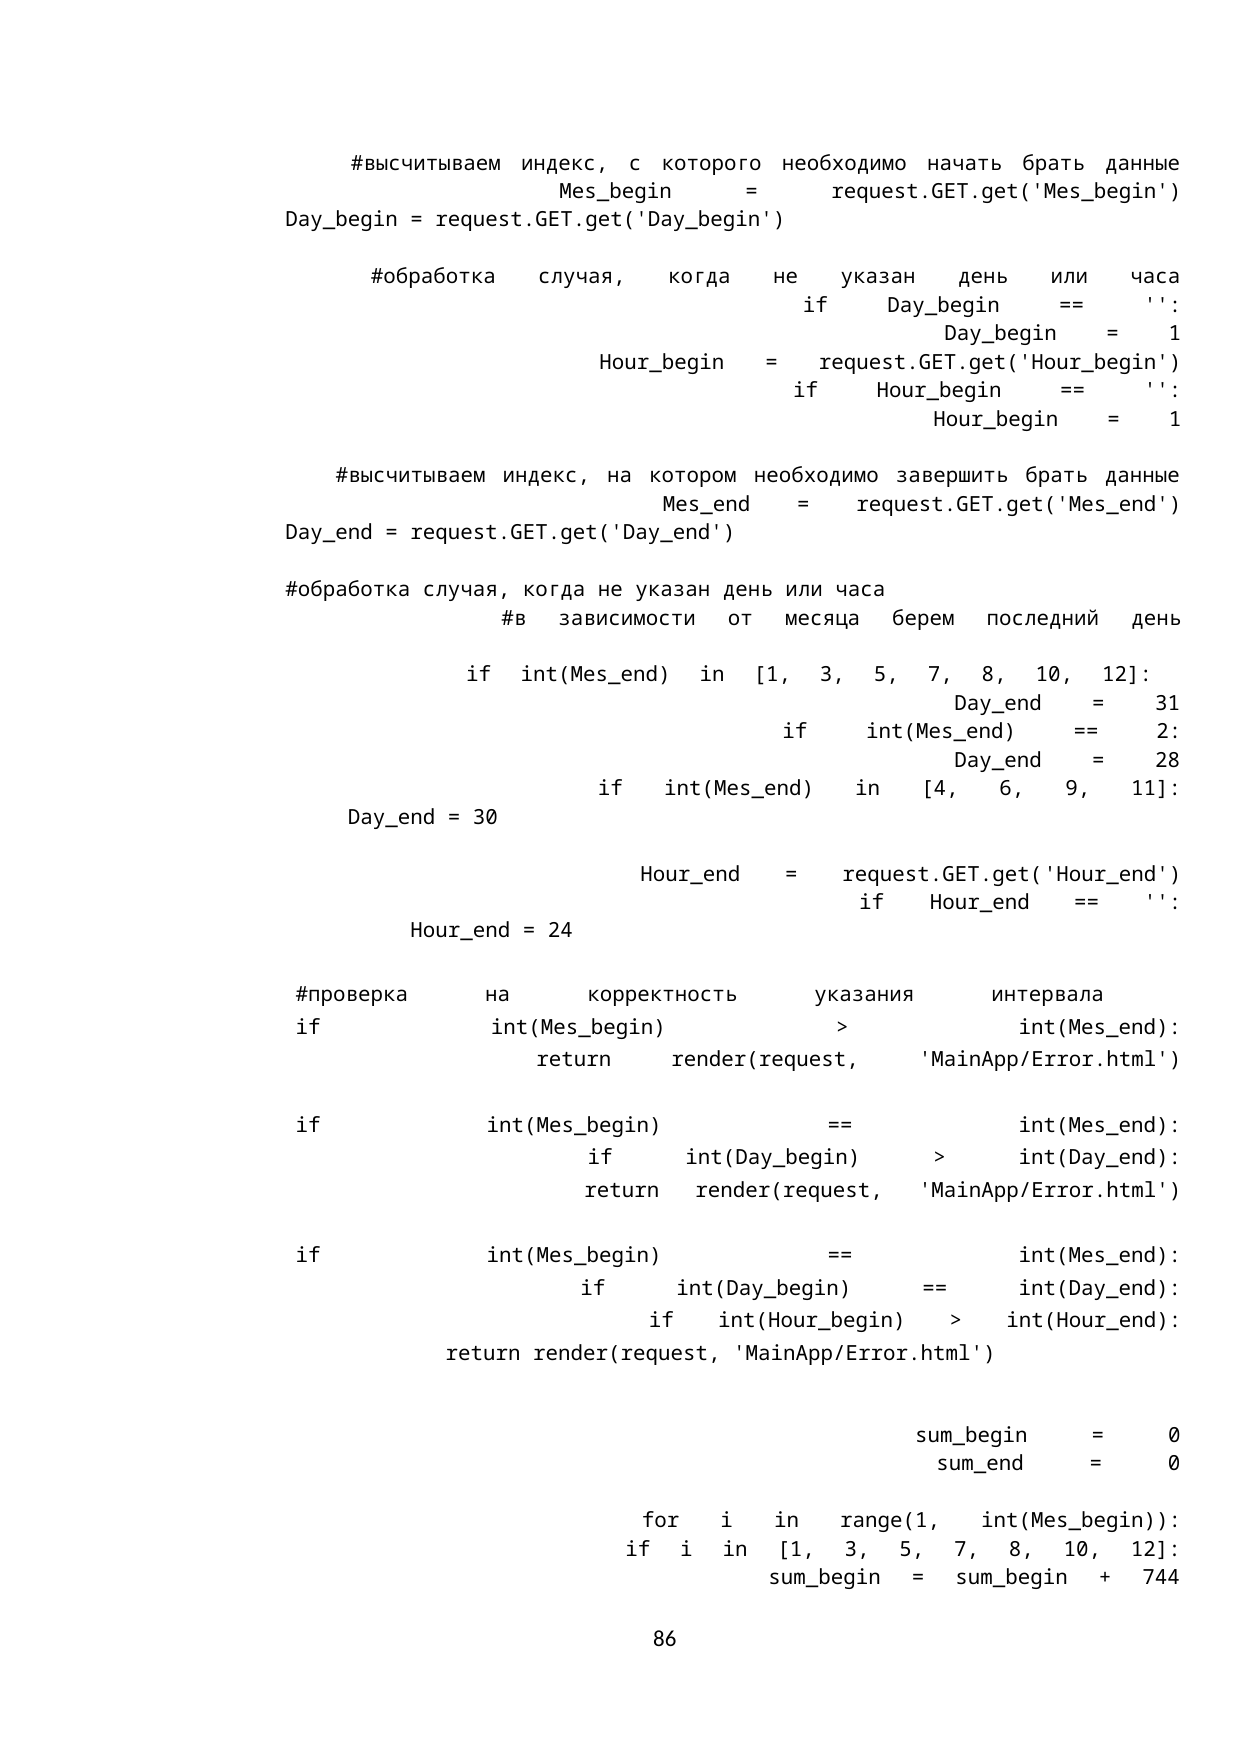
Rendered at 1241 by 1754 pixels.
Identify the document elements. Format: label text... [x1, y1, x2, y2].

text #проверка на корректность указания интервала if int(Mes_begin) > int(Mes_end): return render(request, 'MainApp/Error.html') if int(Mes_begin) == int(Mes_end): if int(Day_begin) > int(Day_end): return render(request, 'MainApp/Error.html') if int(Mes_begin) == int(Mes_end): if int(Day_begin) == int(Day_end): if int(Hour_begin) > int(Hour_end): return render(request, 'MainApp/Error.html') [295, 944, 1181, 1366]
text #в зависимости от месяца берем последний день if int(Mes_end) in [1, 3, 5, 7, 8, 10, 12]: Day_end = 31 if int(Mes_end) == 2: Day_end = 28 if int(Mes_end) in [4, 6, 9, 11]: Day_end = 30 [148, 603, 1181, 830]
text #высчитываем индекс, с которого необходимо начать брать данные Mes_begin = request.GET.get('Mes_begin') Day_begin = request.GET.get('Day_begin') [148, 148, 1181, 233]
text #обработка случая, когда не указан день или часа [148, 574, 1181, 603]
text Hour_end = request.GET.get('Hour_end') if Hour_end == '': Hour_end = 24 [148, 830, 1181, 944]
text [148, 1391, 1181, 1591]
text #обработка случая, когда не указан день или часа if Day_begin == '': Day_begin = 1 Hour_begin = request.GET.get('Hour_begin') if Hour_begin == '': Hour_begin = 1 #высчитываем индекс, на котором необходимо завершить брать данные Mes_end = request.GET.get('Mes_end') Day_end = request.GET.get('Day_end') [148, 261, 1181, 546]
